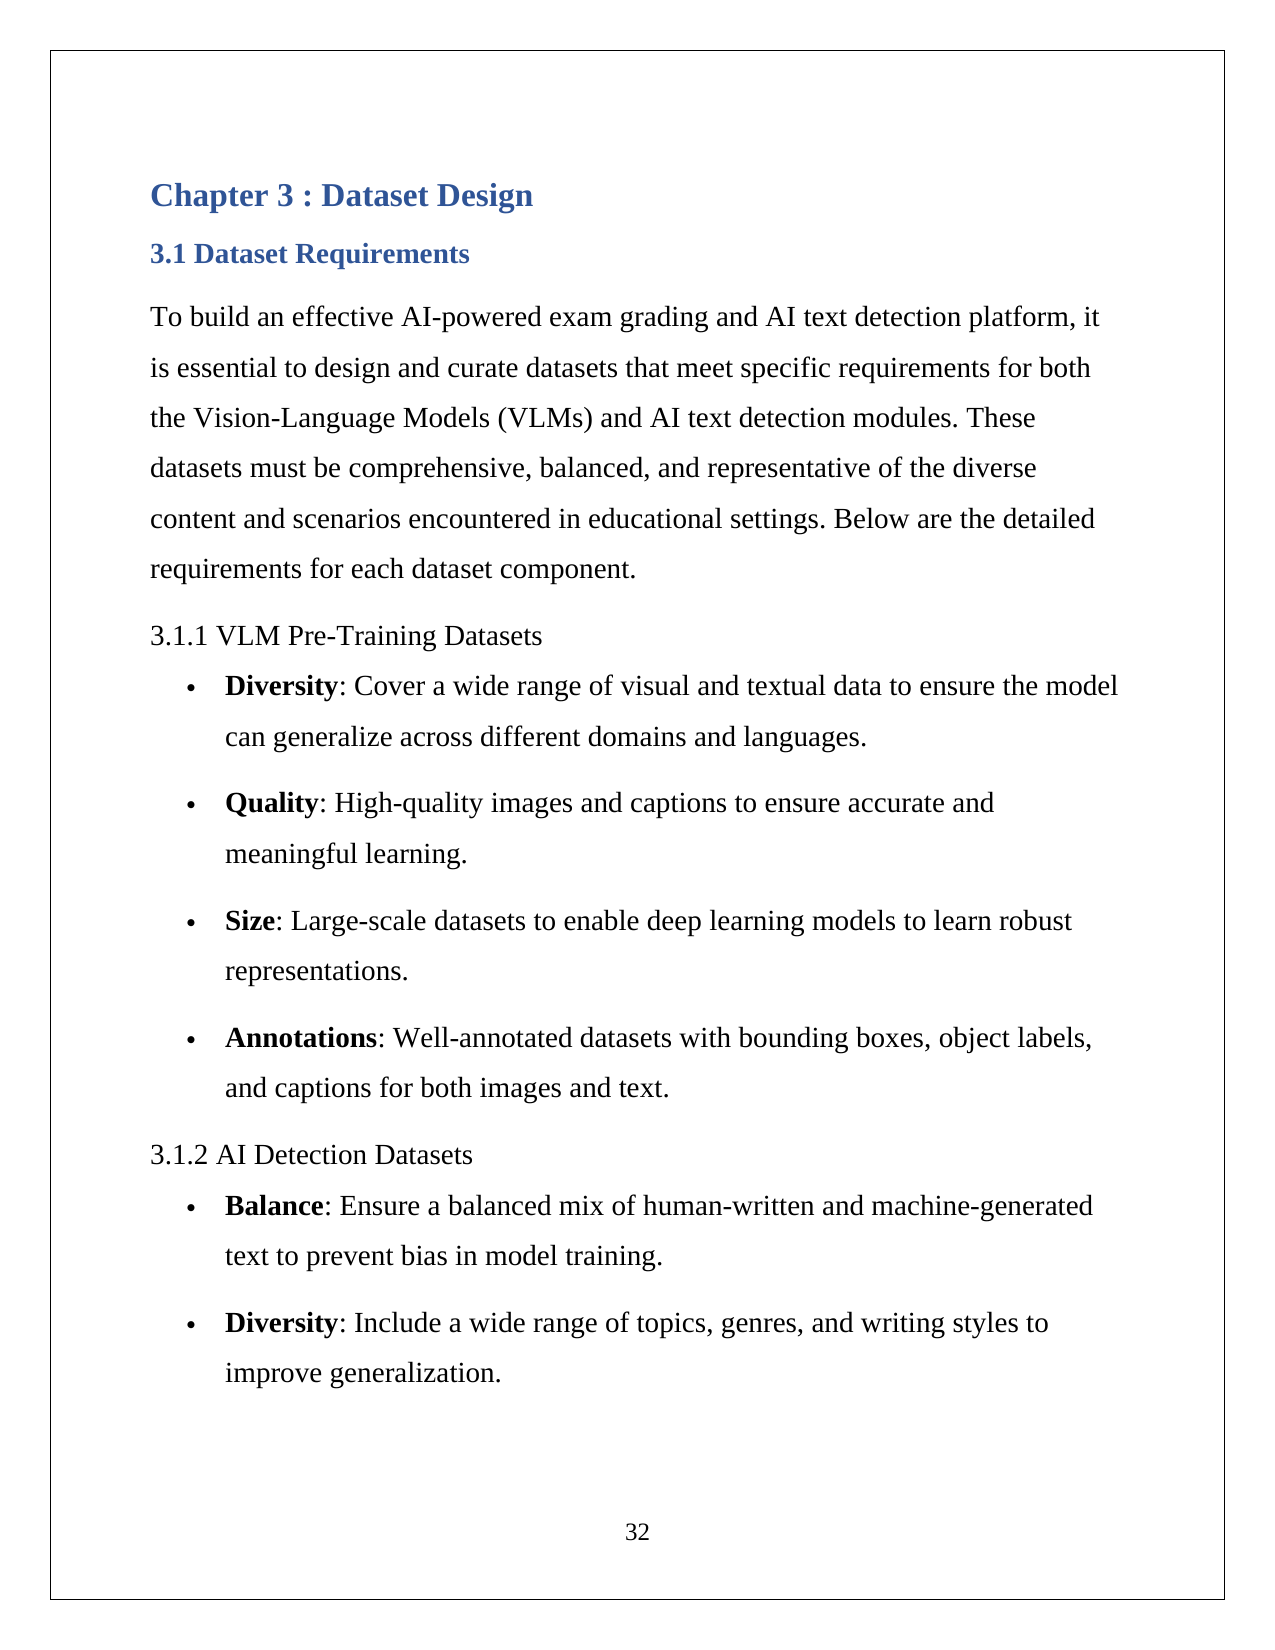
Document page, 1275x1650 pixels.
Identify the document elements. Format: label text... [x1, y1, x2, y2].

list Diversity: Cover a wide range of visual and textual data to ensure the model can generalize across different domains and languages. [187, 668, 1125, 752]
subtitle 3.1 Dataset Requirements [150, 237, 1125, 270]
list Balance: Ensure a balanced mix of human-written and machine-generated text to prevent bias in model training. [187, 1188, 1125, 1272]
list Diversity: Include a wide range of topics, genres, and writing styles to improve generalization. [187, 1305, 1125, 1389]
text 3.1.2 AI Detection Datasets [150, 1137, 1125, 1171]
text To build an effective AI-powered exam grading and AI text detection platform, it is essential to design and curate datasets that meet specific requirements for both the Vision-Language Models (VLMs) and AI text detection modules. These datasets must be comprehensive, balanced, and representative of the diverse content and scenarios encountered in educational settings. Below are the detailed requirements for each dataset component. [150, 299, 1125, 584]
list Annotations: Well-annotated datasets with bounding boxes, object labels, and captions for both images and text. [187, 1020, 1125, 1104]
list Size: Large-scale datasets to enable deep learning models to learn robust representations. [187, 903, 1125, 987]
text 3.1.1 VLM Pre-Training Datasets [150, 618, 1125, 652]
subtitle : Dataset Design [150, 175, 1125, 213]
list Quality: High-quality images and captions to ensure accurate and meaningful learning. [187, 786, 1125, 869]
